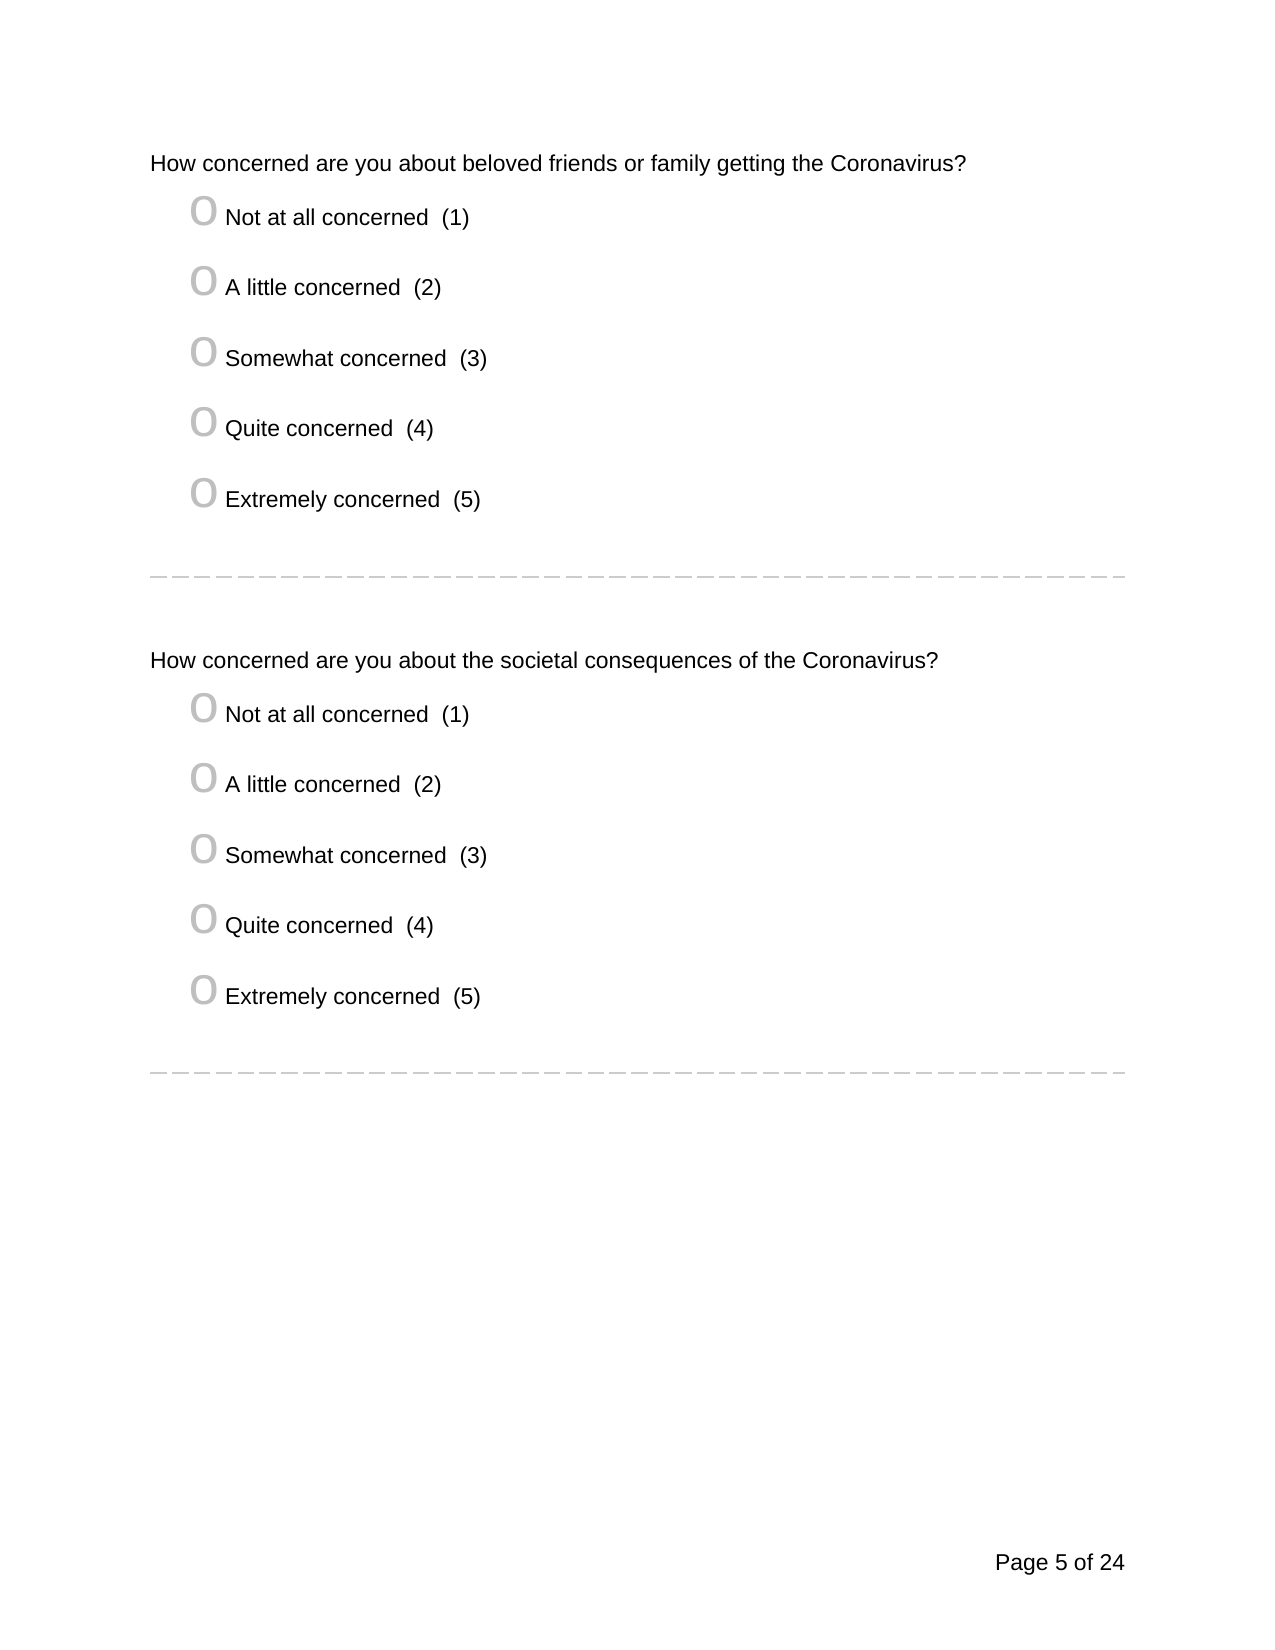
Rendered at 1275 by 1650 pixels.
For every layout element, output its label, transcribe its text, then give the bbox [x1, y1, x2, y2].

list Extremely concerned (5) [187, 462, 1125, 524]
text How concerned are you about the societal consequences of the Coronavirus? [150, 647, 1125, 673]
list A little concerned (2) [187, 747, 1125, 809]
list Quite concerned (4) [187, 888, 1125, 950]
list Extremely concerned (5) [187, 959, 1125, 1020]
list Not at all concerned (1) [187, 677, 1125, 738]
list Quite concerned (4) [187, 392, 1125, 453]
list Somewhat concerned (3) [187, 321, 1125, 383]
list A little concerned (2) [187, 251, 1125, 312]
list Somewhat concerned (3) [187, 818, 1125, 879]
text How concerned are you about beloved friends or family getting the Coronavirus? [150, 150, 1125, 176]
list Not at all concerned (1) [187, 180, 1125, 242]
